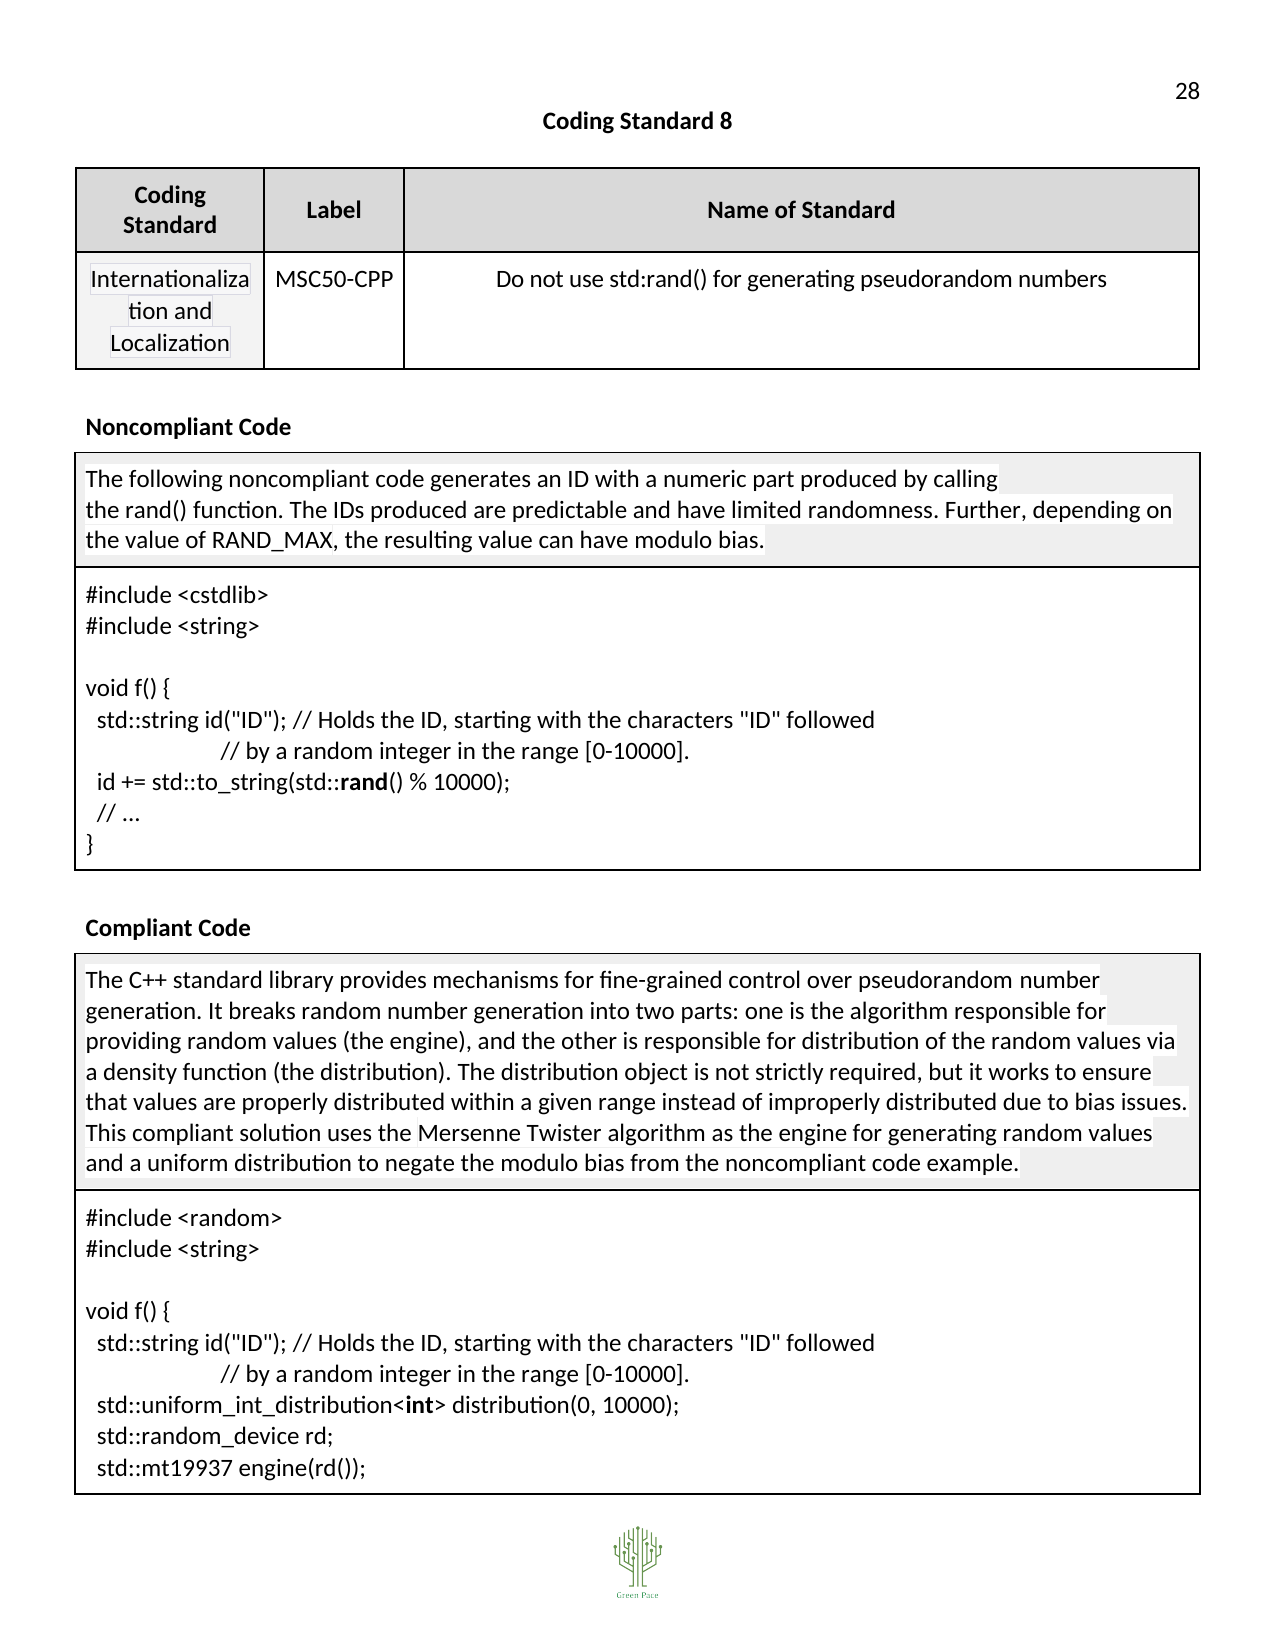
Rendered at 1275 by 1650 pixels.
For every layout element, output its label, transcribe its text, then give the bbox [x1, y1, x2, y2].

table_header Compliant Code [75, 902, 1200, 953]
picture [605, 1521, 670, 1606]
table_cell Internationalization and Localization [77, 253, 263, 368]
table_cell MSC50-CPP [265, 253, 403, 368]
table_cell #include <cstdlib> #include <string> void f() { std::string id("ID"); // Holds the ID, starting with the characters "ID" followed // by a random integer in the range [0-10000]. id += std::to_string(std::rand() % 10000); // ... } [76, 568, 1199, 869]
table_cell The following noncompliant code generates an ID with a numeric part produced by calling the rand() function. The IDs produced are predictable and have limited randomness. Further, depending on the value of RAND_MAX, the resulting value can have modulo bias. [76, 453, 1199, 566]
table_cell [76, 1191, 1199, 1493]
table_cell The C++ standard library provides mechanisms for fine-grained control over pseudorandom number generation. It breaks random number generation into two parts: one is the algorithm responsible for providing random values (the engine), and the other is responsible for distribution of the random values via a density function (the distribution). The distribution object is not strictly required, but it works to ensure that values are properly distributed within a given range instead of improperly distributed due to bias issues. This compliant solution uses the Mersenne Twister algorithm as the engine for generating random values and a uniform distribution to negate the modulo bias from the noncompliant code example. [76, 954, 1199, 1188]
table_header Noncompliant Code [75, 401, 1200, 452]
table_header Label [265, 169, 403, 251]
table_cell Do not use std:rand() for generating pseudorandom numbers [405, 253, 1198, 368]
table_header Coding Standard [77, 169, 263, 251]
table_header Name of Standard [405, 169, 1198, 251]
subtitle Coding Standard 8 [75, 106, 1200, 136]
